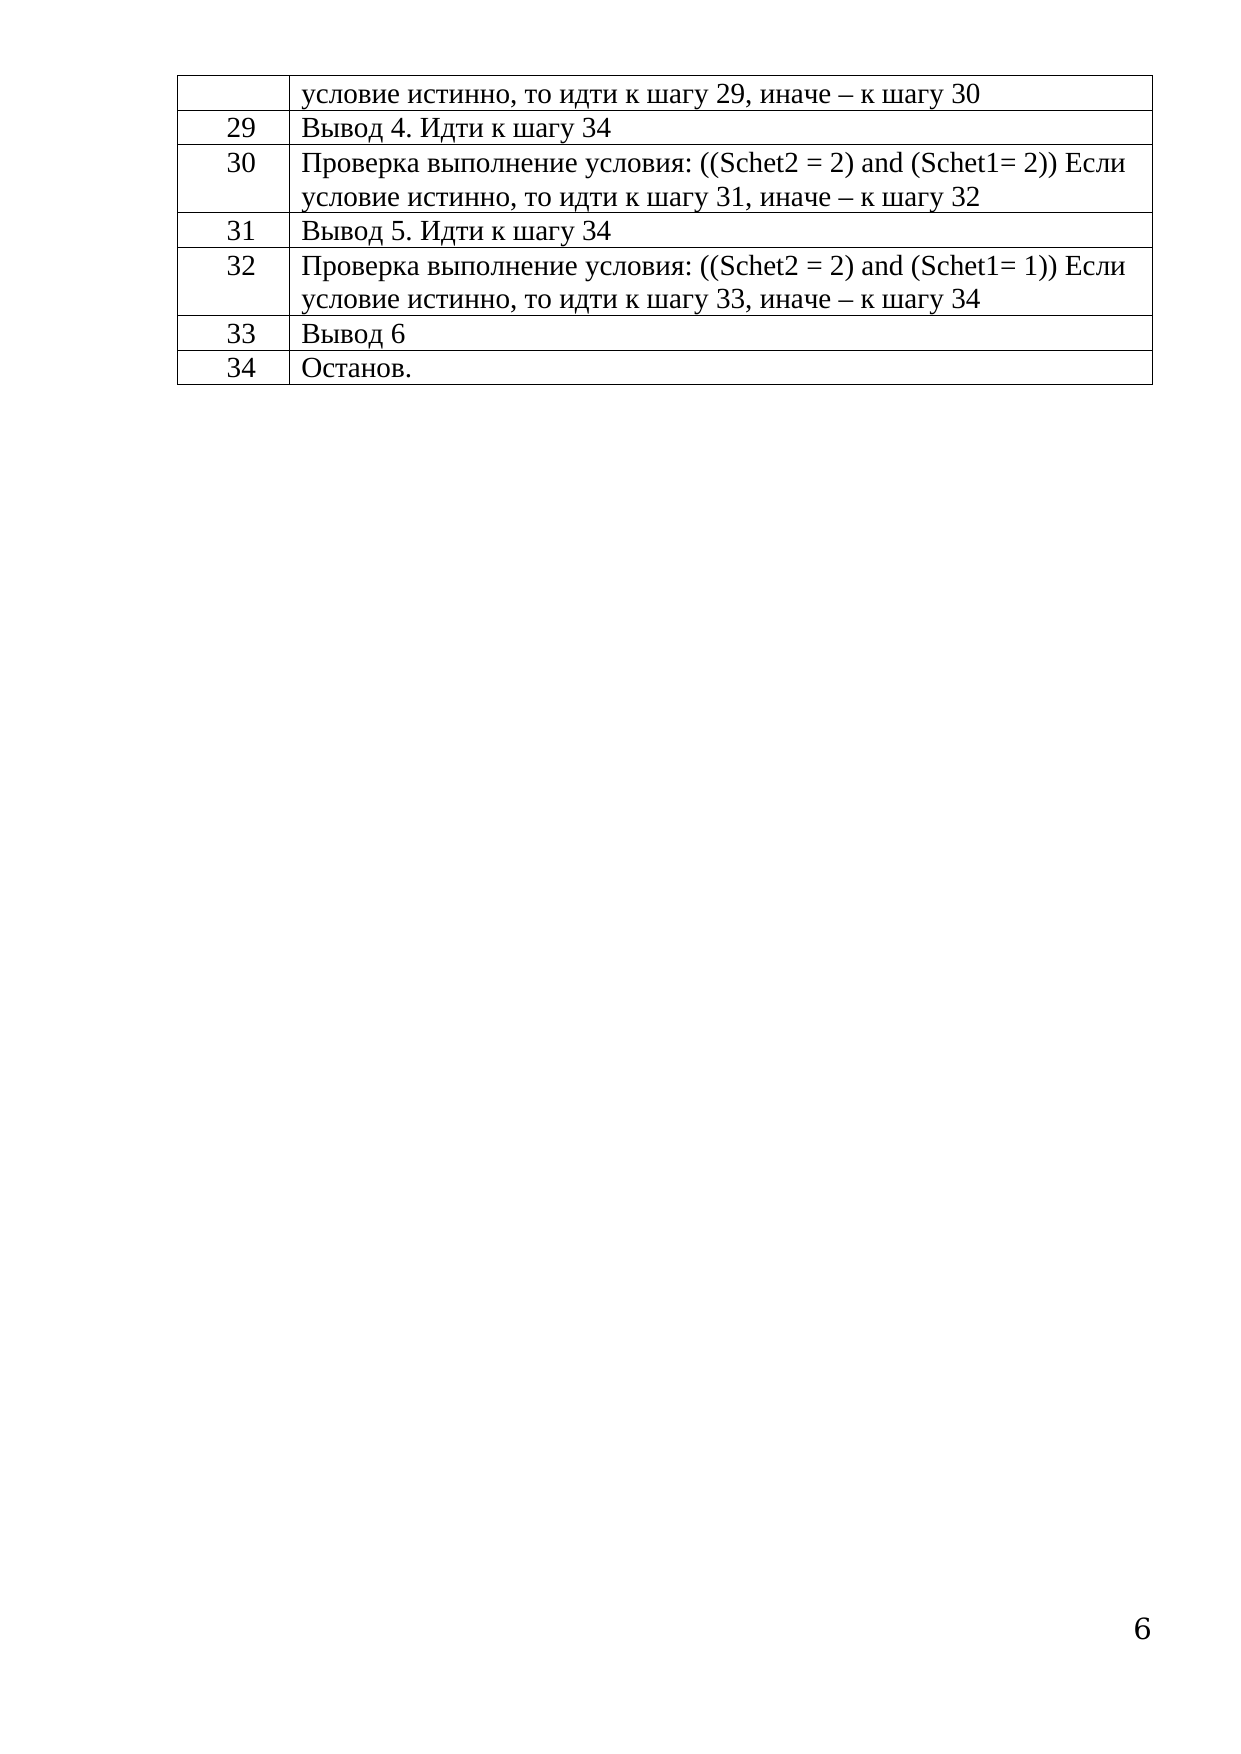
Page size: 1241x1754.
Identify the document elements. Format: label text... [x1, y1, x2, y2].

table_cell [178, 145, 289, 212]
table_cell [178, 111, 289, 144]
table_cell Проверка выполнение условия: ((Schet2 = 2) and (Schet1= 2)) Если условие истинно, то идти к шагу 31, иначе – к шагу 32 [290, 145, 1152, 212]
table_cell Проверка выполнение условия: ((Schet2 = 2) and (Schet1= 1)) Если условие истинно, то идти к шагу 33, иначе – к шагу 34 [290, 248, 1152, 315]
table_cell [178, 351, 289, 384]
table_cell Вывод 5. Идти к шагу 34 [290, 213, 1152, 247]
table_cell Останов. [290, 351, 1152, 384]
table_cell [178, 213, 289, 247]
table_cell [178, 316, 289, 349]
table_cell Вывод 4. Идти к шагу 34 [290, 111, 1152, 144]
table_cell [178, 76, 289, 109]
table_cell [290, 76, 1152, 109]
table_cell [178, 248, 289, 315]
table_cell Вывод 6 [290, 316, 1152, 349]
